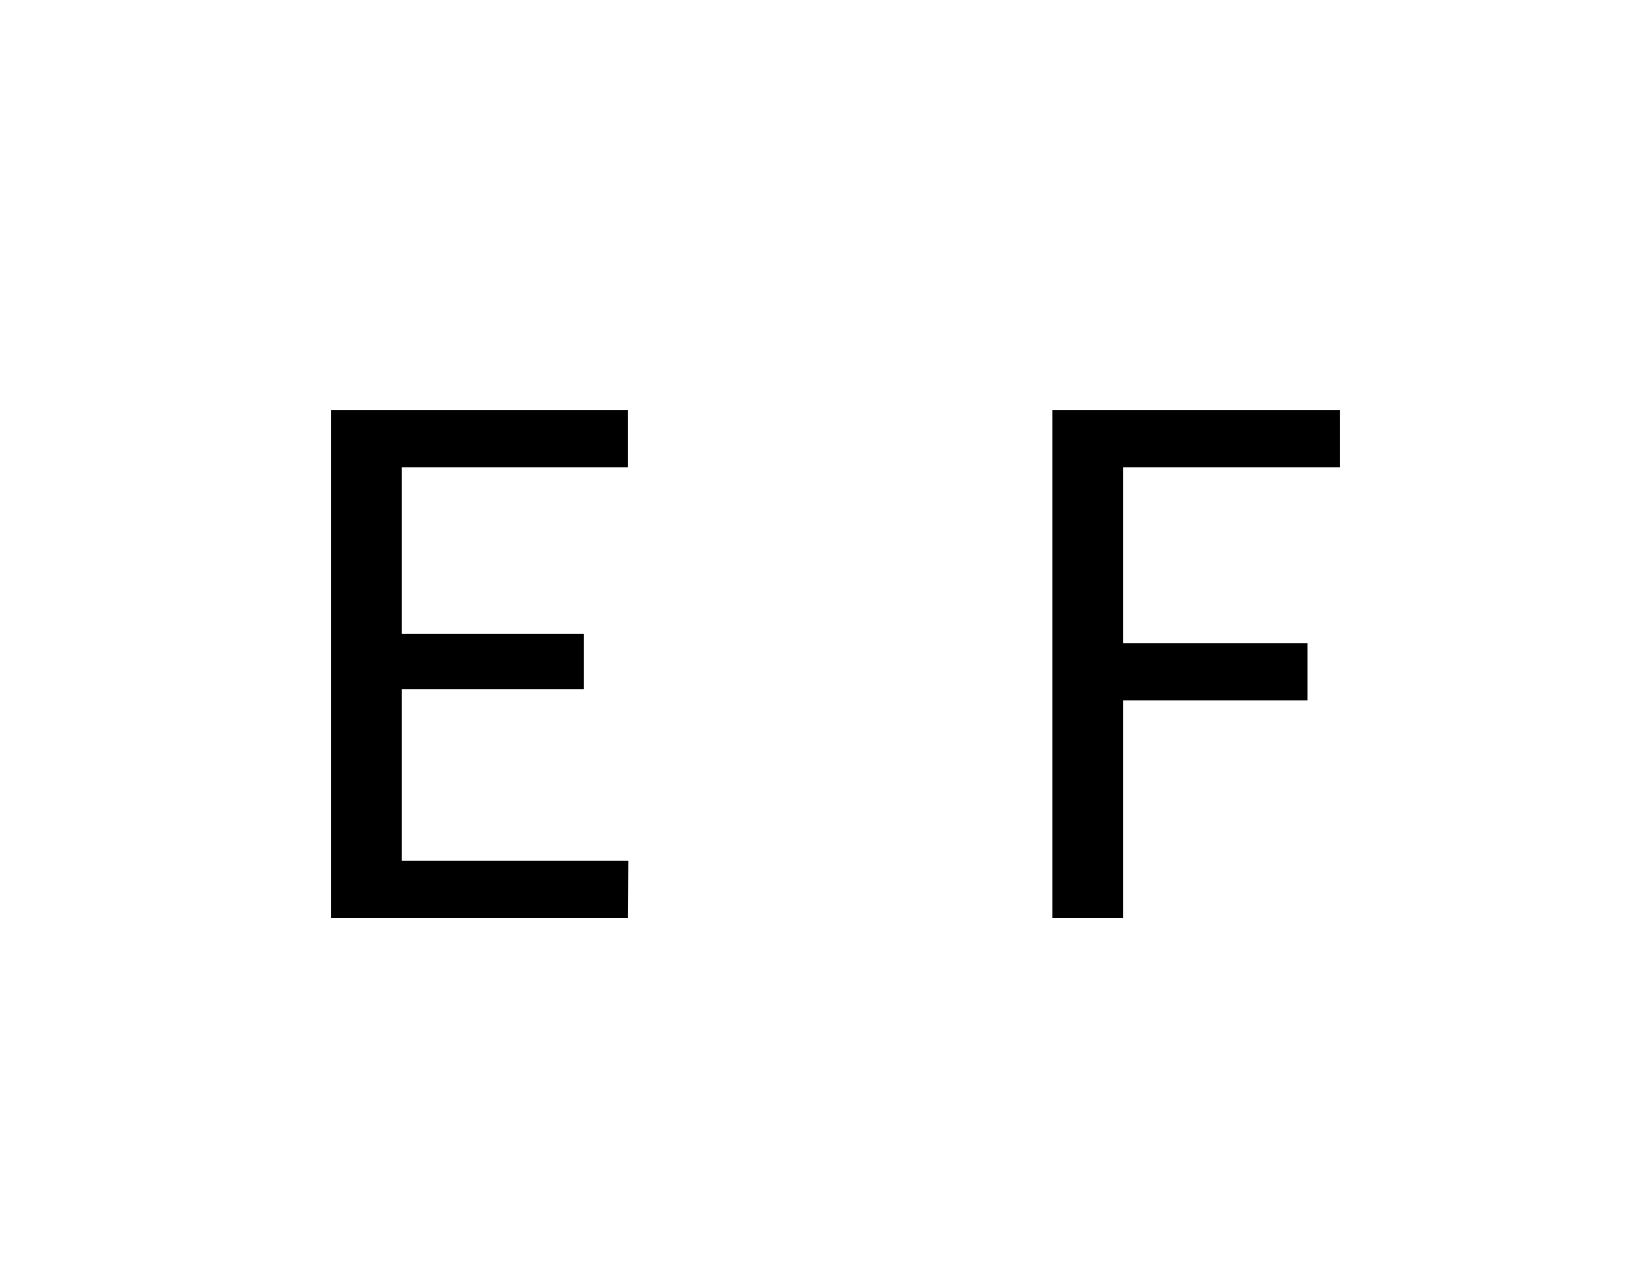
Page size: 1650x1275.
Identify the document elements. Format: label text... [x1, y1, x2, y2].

text E [150, 150, 787, 1116]
text F [862, 150, 1500, 1116]
